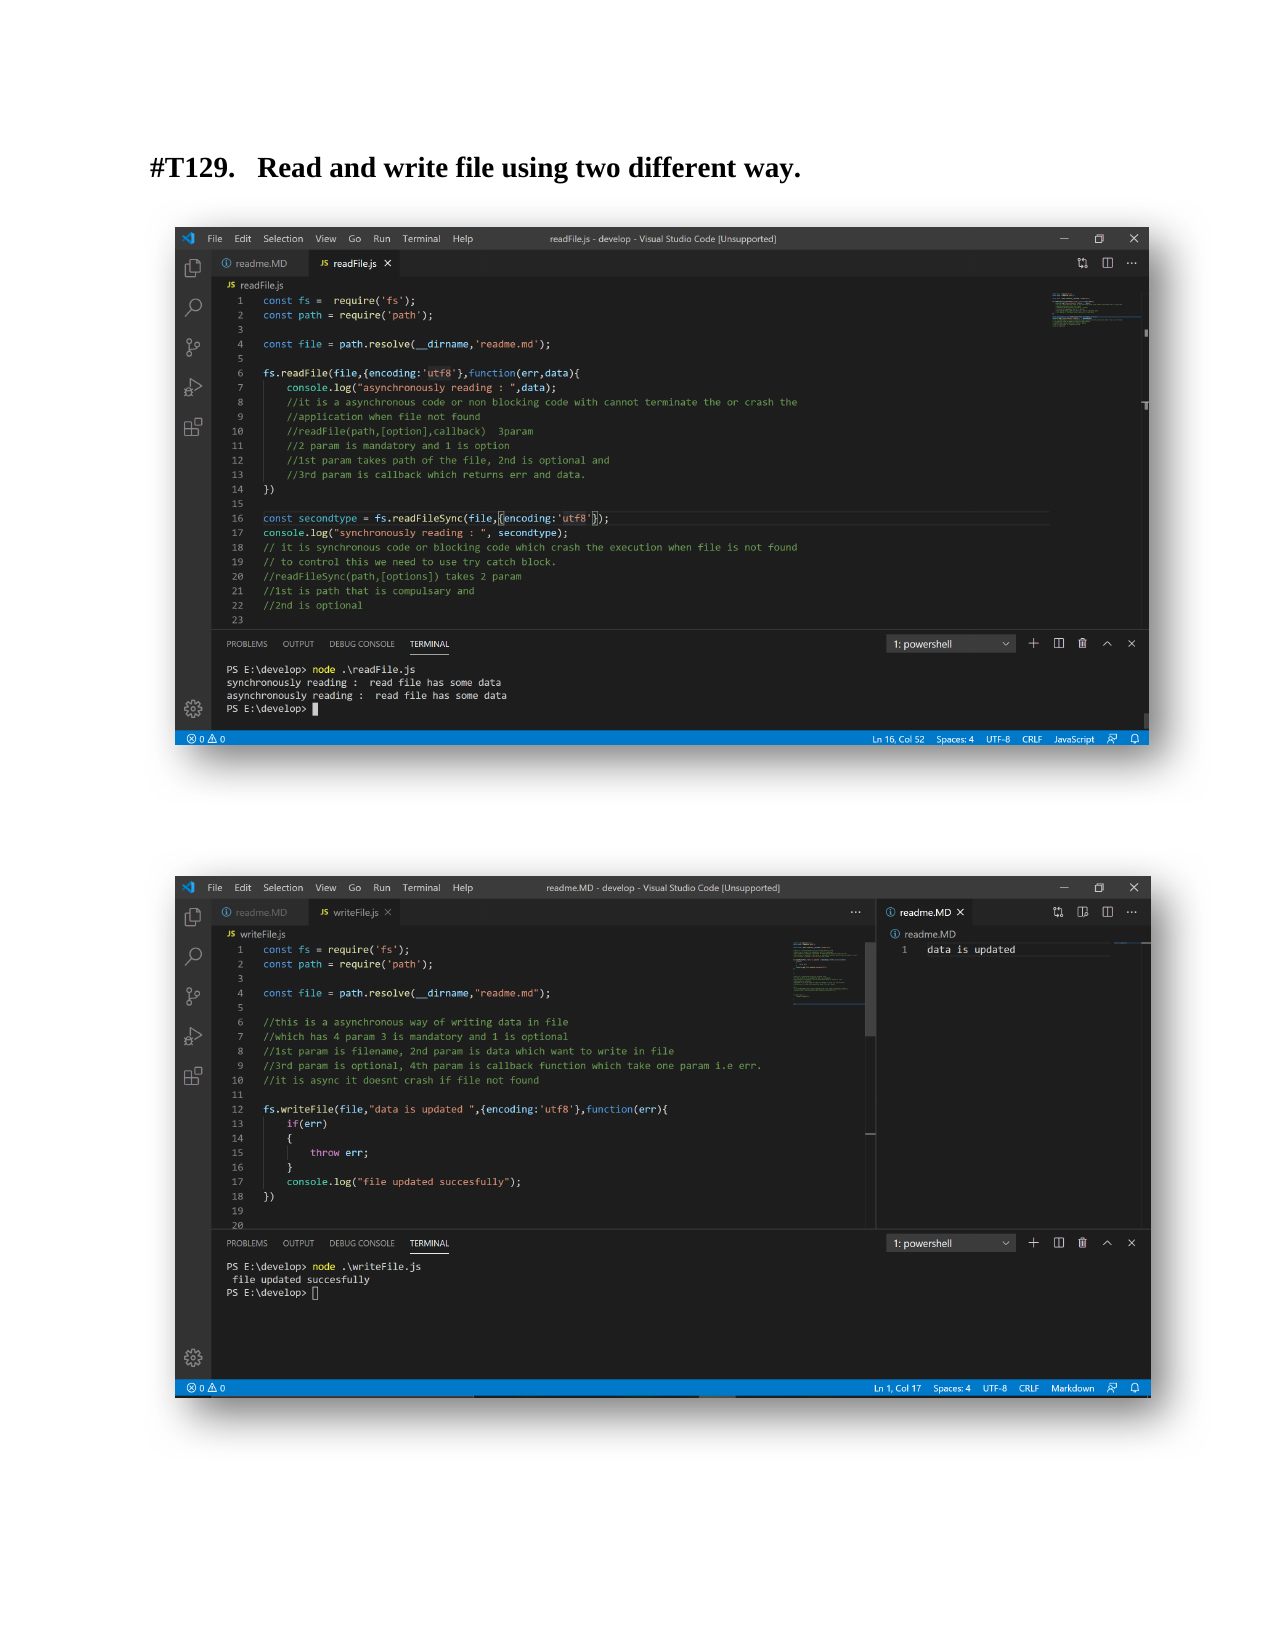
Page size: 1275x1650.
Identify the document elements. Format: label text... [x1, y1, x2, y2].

picture [175, 227, 1149, 745]
picture [175, 876, 1151, 1398]
text #T129. Read and write file using two different way. [150, 150, 1125, 183]
